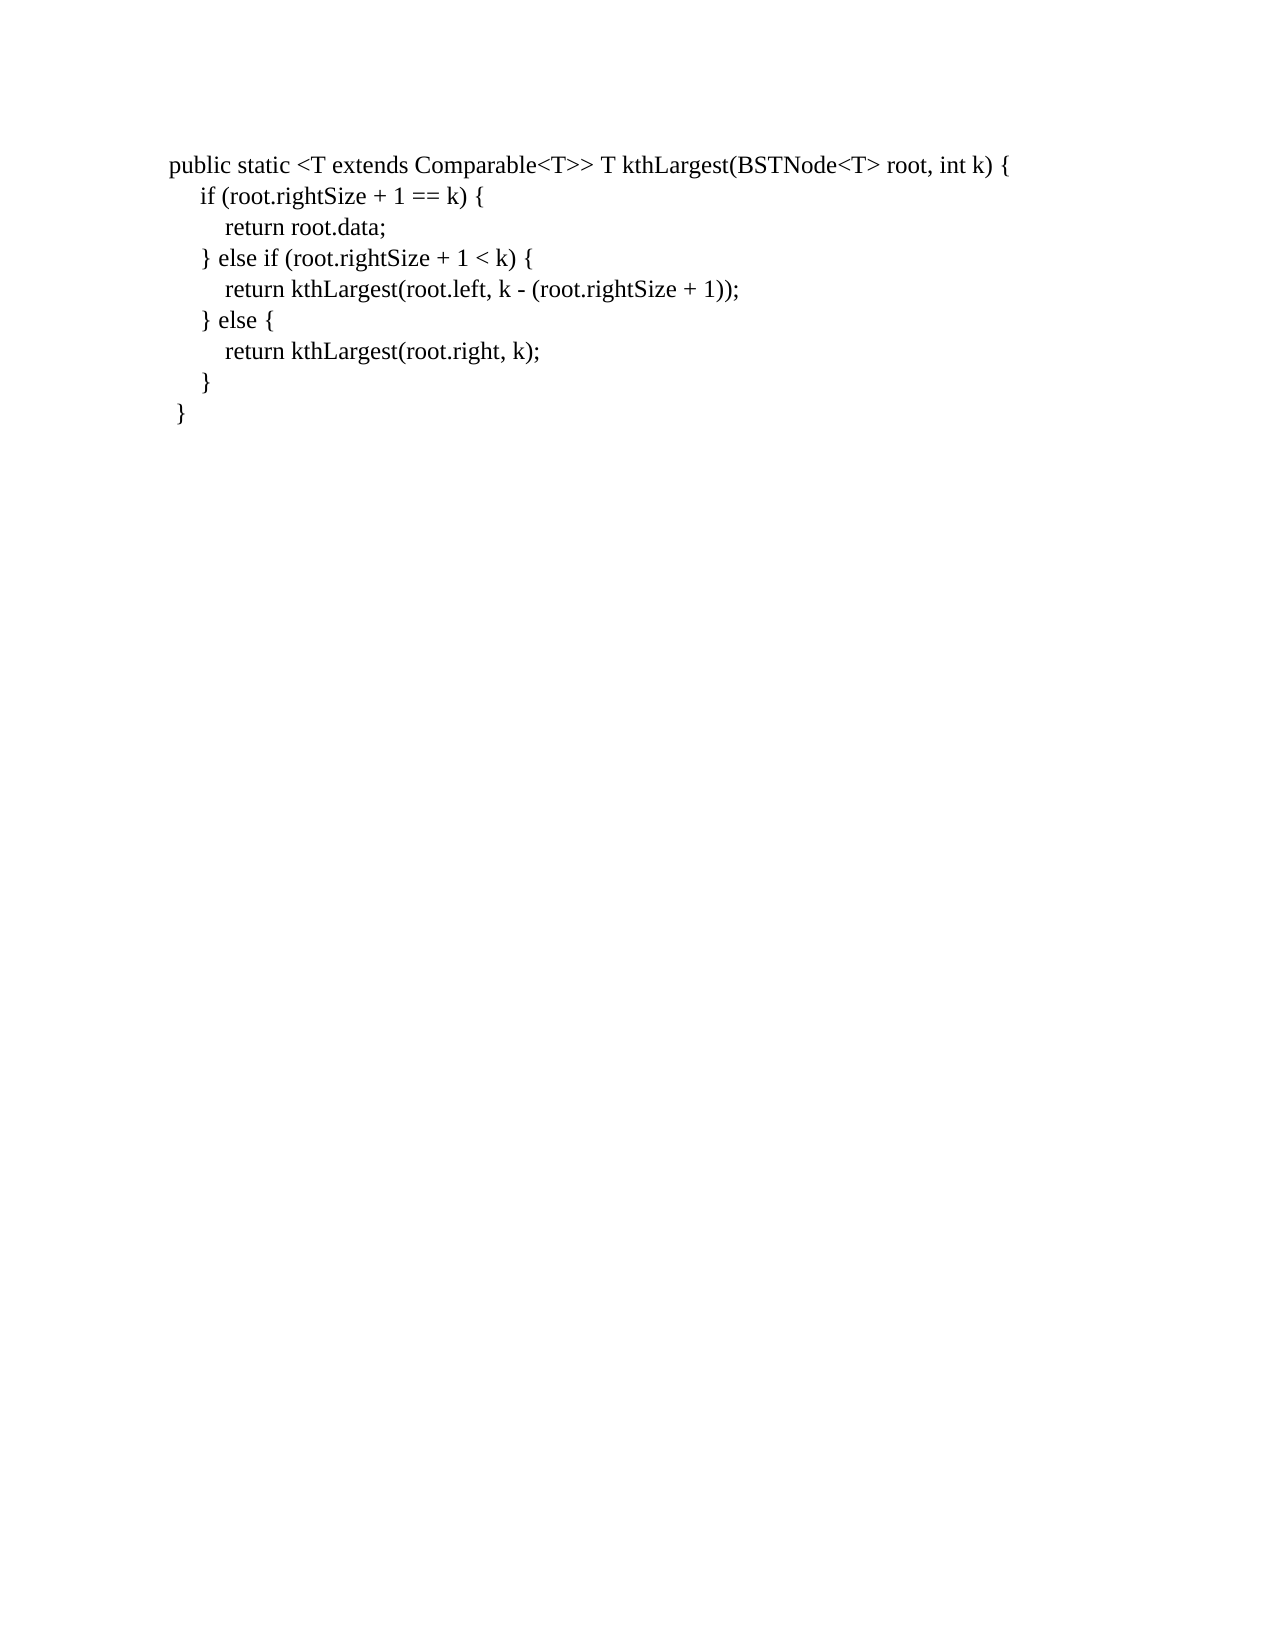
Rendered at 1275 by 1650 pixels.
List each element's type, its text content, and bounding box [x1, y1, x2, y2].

text return kthLargest(root.left, k - (root.rightSize + 1)); [150, 274, 1125, 303]
text } else { [150, 305, 1125, 334]
text if (root.rightSize + 1 == k) { [150, 181, 1125, 210]
text } [150, 367, 1125, 396]
text } else if (root.rightSize + 1 < k) { [150, 243, 1125, 272]
text return kthLargest(root.right, k); [150, 336, 1125, 365]
text public static <T extends Comparable<T>> T kthLargest(BSTNode<T> root, int k) { [150, 150, 1125, 179]
text } [150, 398, 1125, 427]
text return root.data; [150, 212, 1125, 241]
